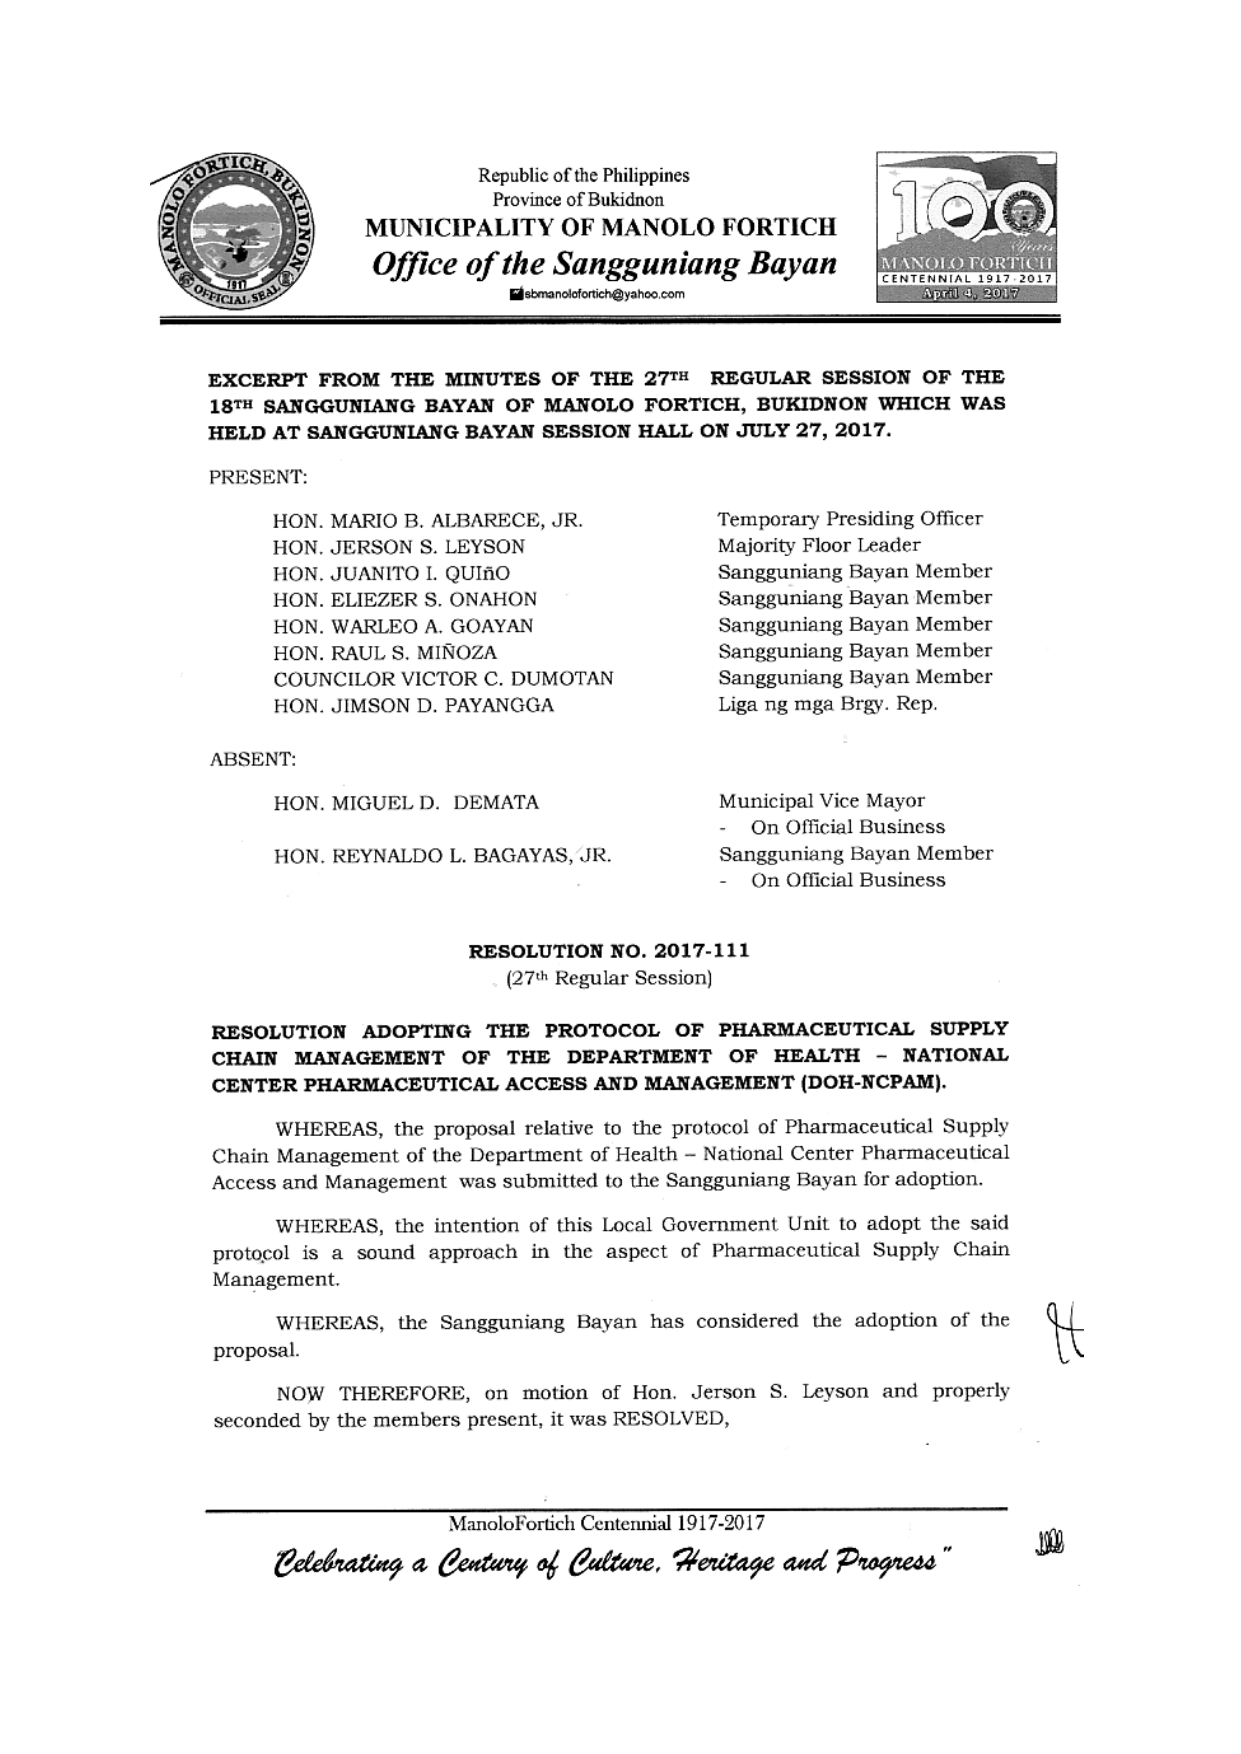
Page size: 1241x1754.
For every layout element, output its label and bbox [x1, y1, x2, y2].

picture [150, 149, 1084, 1604]
